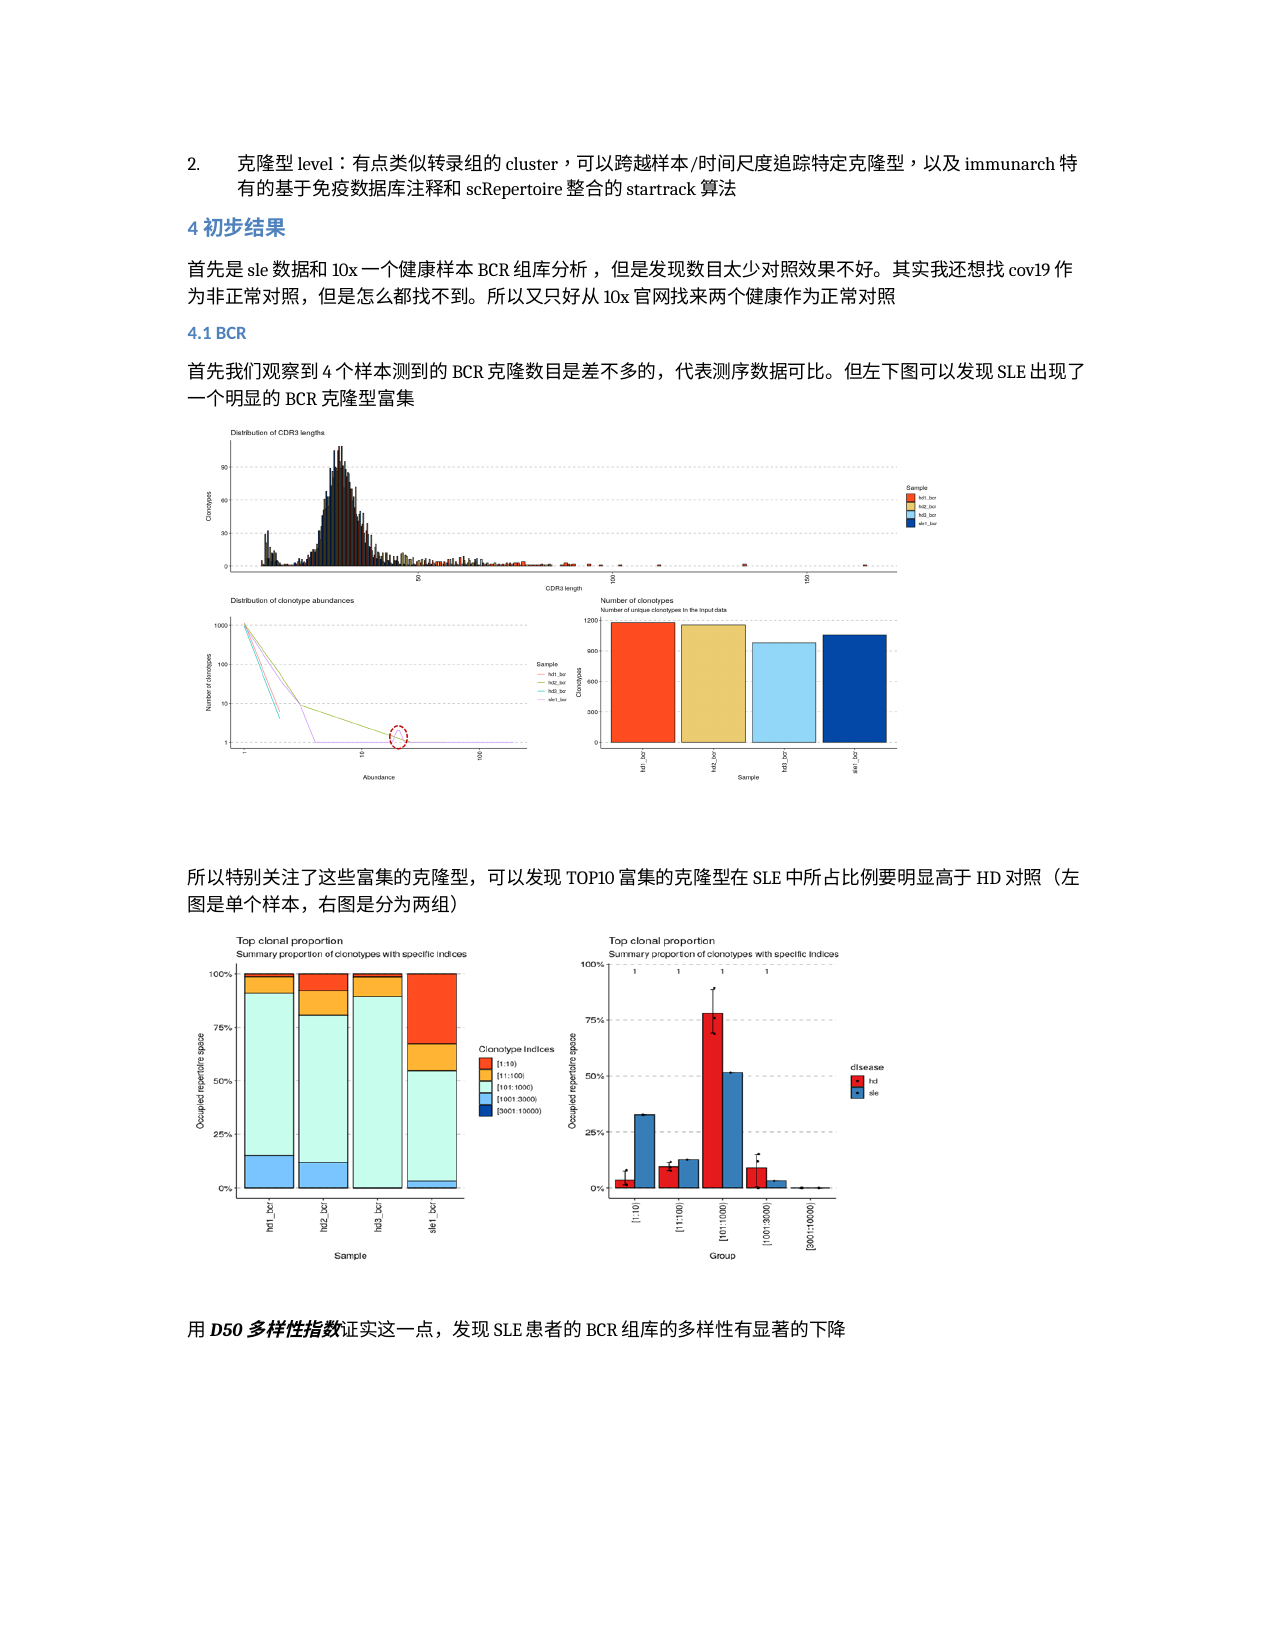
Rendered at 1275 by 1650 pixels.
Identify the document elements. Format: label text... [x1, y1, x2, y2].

subtitle 4.1 BCR [187, 321, 1087, 344]
picture [187, 423, 941, 782]
text 所以特别关注了这些富集的克隆型，可以发现TOP10富集的克隆型在SLE中所占比例要明显高于HD对照（左图是单个样本，右图是分为两组） [187, 863, 1087, 917]
text 用D50 多样性指数证实这一点，发现SLE患者的BCR组库的多样性有显著的下降 [187, 1314, 1087, 1341]
subtitle 4 初步结果 [187, 213, 1087, 242]
picture [187, 929, 897, 1268]
list 克隆型level：有点类似转录组的cluster，可以跨越样本/时间尺度追踪特定克隆型，以及immunarch特有的基于免疫数据库注释和scRepertoire整合的startrack算法 [187, 150, 1087, 201]
text 首先我们观察到4个样本测到的BCR克隆数目是差不多的，代表测序数据可比。但左下图可以发现SLE出现了一个明显的BCR克隆型富集 [187, 357, 1087, 411]
text 首先是sle数据和10x一个健康样本BCR组库分析 ，但是发现数目太少对照效果不好。其实我还想找cov19作为非正常对照，但是怎么都找不到。所以又只好从10x官网找来两个健康作为正常对照 [187, 254, 1087, 309]
